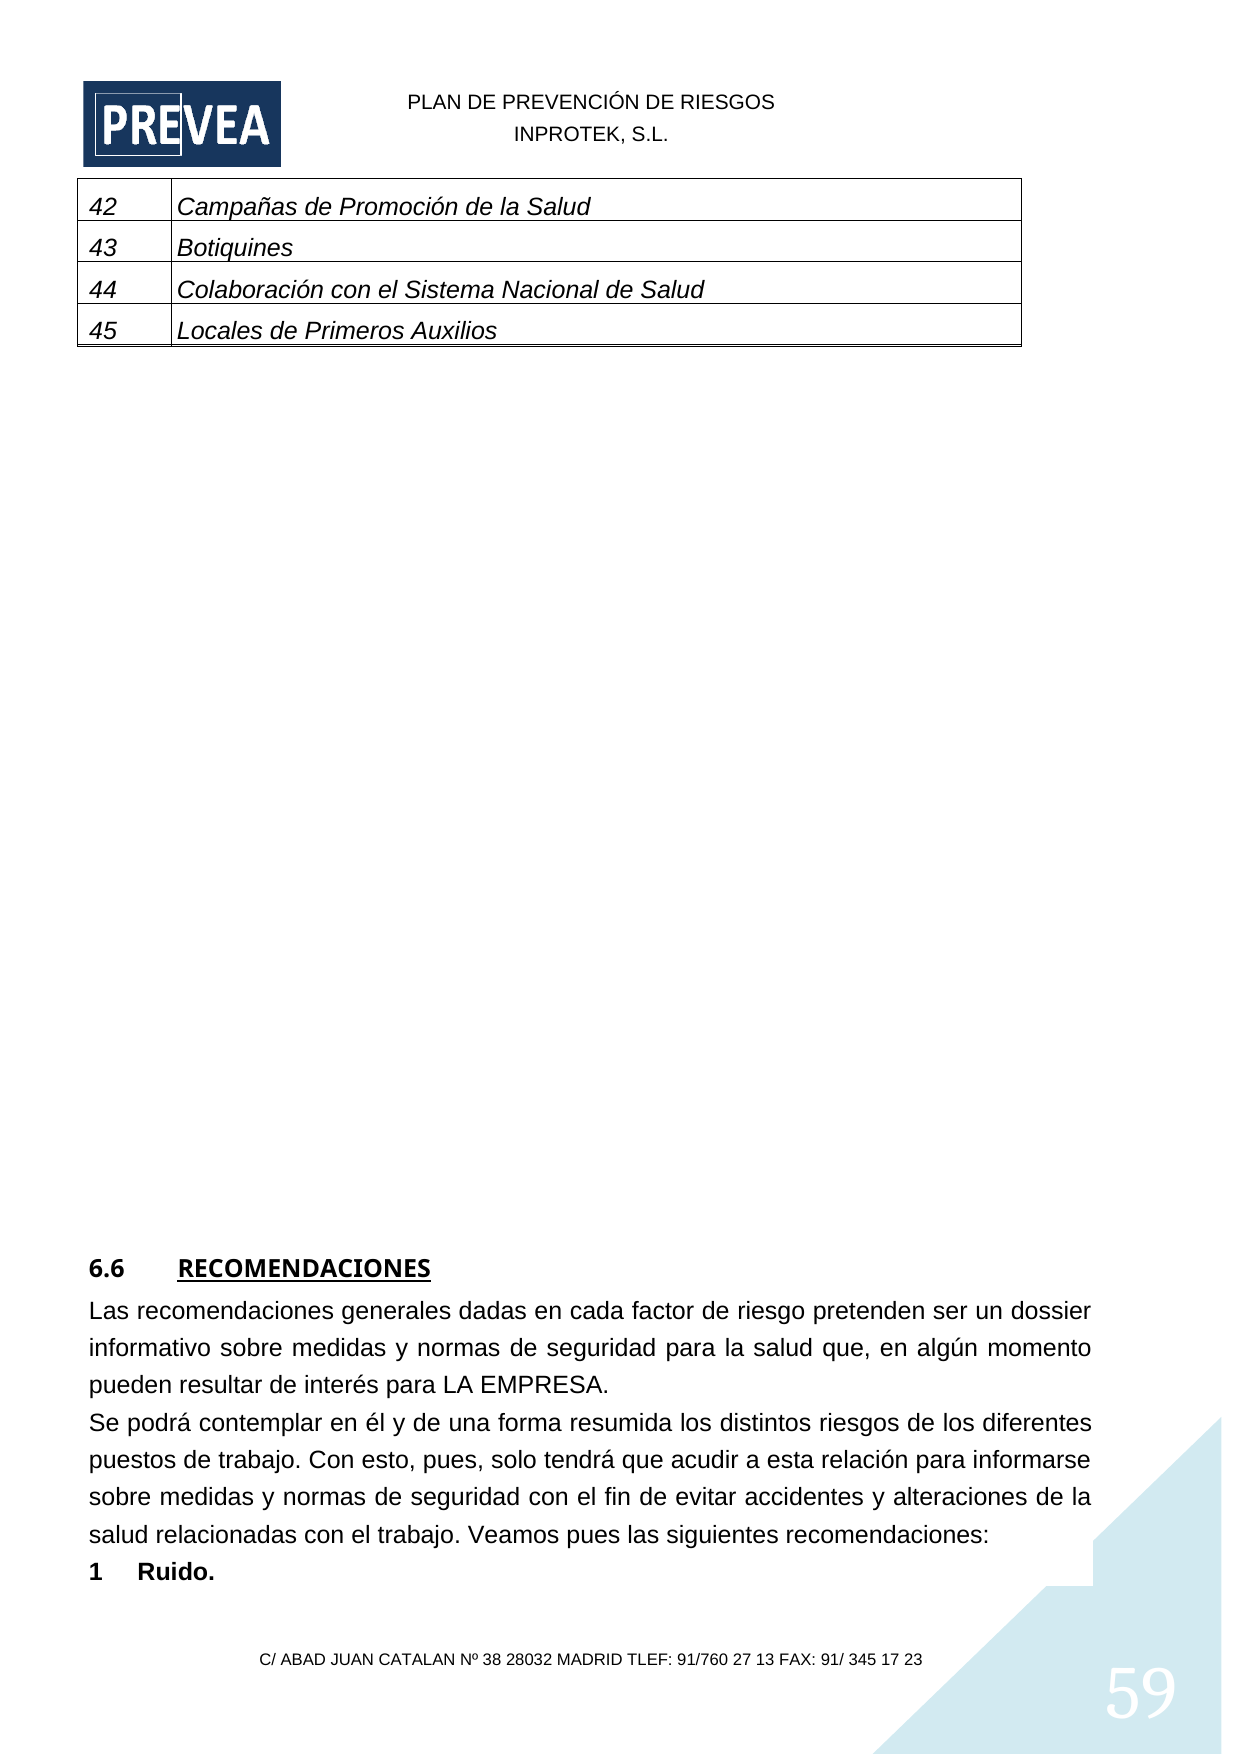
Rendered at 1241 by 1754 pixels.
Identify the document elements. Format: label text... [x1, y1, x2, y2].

table_cell 44 [78, 262, 171, 302]
table_cell 43 [78, 221, 171, 261]
table_cell Colaboración con el Sistema Nacional de Salud [172, 262, 1021, 302]
text Las recomendaciones generales dadas en cada factor de riesgo pretenden ser un dossier informativo sobre medidas y normas de seguridad para la salud que, en algún momento pueden resultar de interés para LA EMPRESA. [89, 1296, 1093, 1399]
subtitle RECOMENDACIONES [89, 1251, 1093, 1285]
text Se podrá contemplar en él y de una forma resumida los distintos riesgos de los diferentes puestos de trabajo. Con esto, pues, solo tendrá que acudir a esta relación para informarse sobre medidas y normas de seguridad con el fin de evitar accidentes y alteraciones de la salud relacionadas con el trabajo. Veamos pues las siguientes recomendaciones: [89, 1408, 1093, 1548]
table_cell 45 [78, 304, 171, 344]
table_cell Campañas de Promoción de la Salud [172, 179, 1021, 220]
table_cell Botiquines [172, 221, 1021, 261]
table_cell Locales de Primeros Auxilios [172, 304, 1021, 344]
text 1 Ruido. [89, 1557, 1093, 1586]
picture [83, 81, 281, 167]
table_cell 42 [78, 179, 171, 220]
